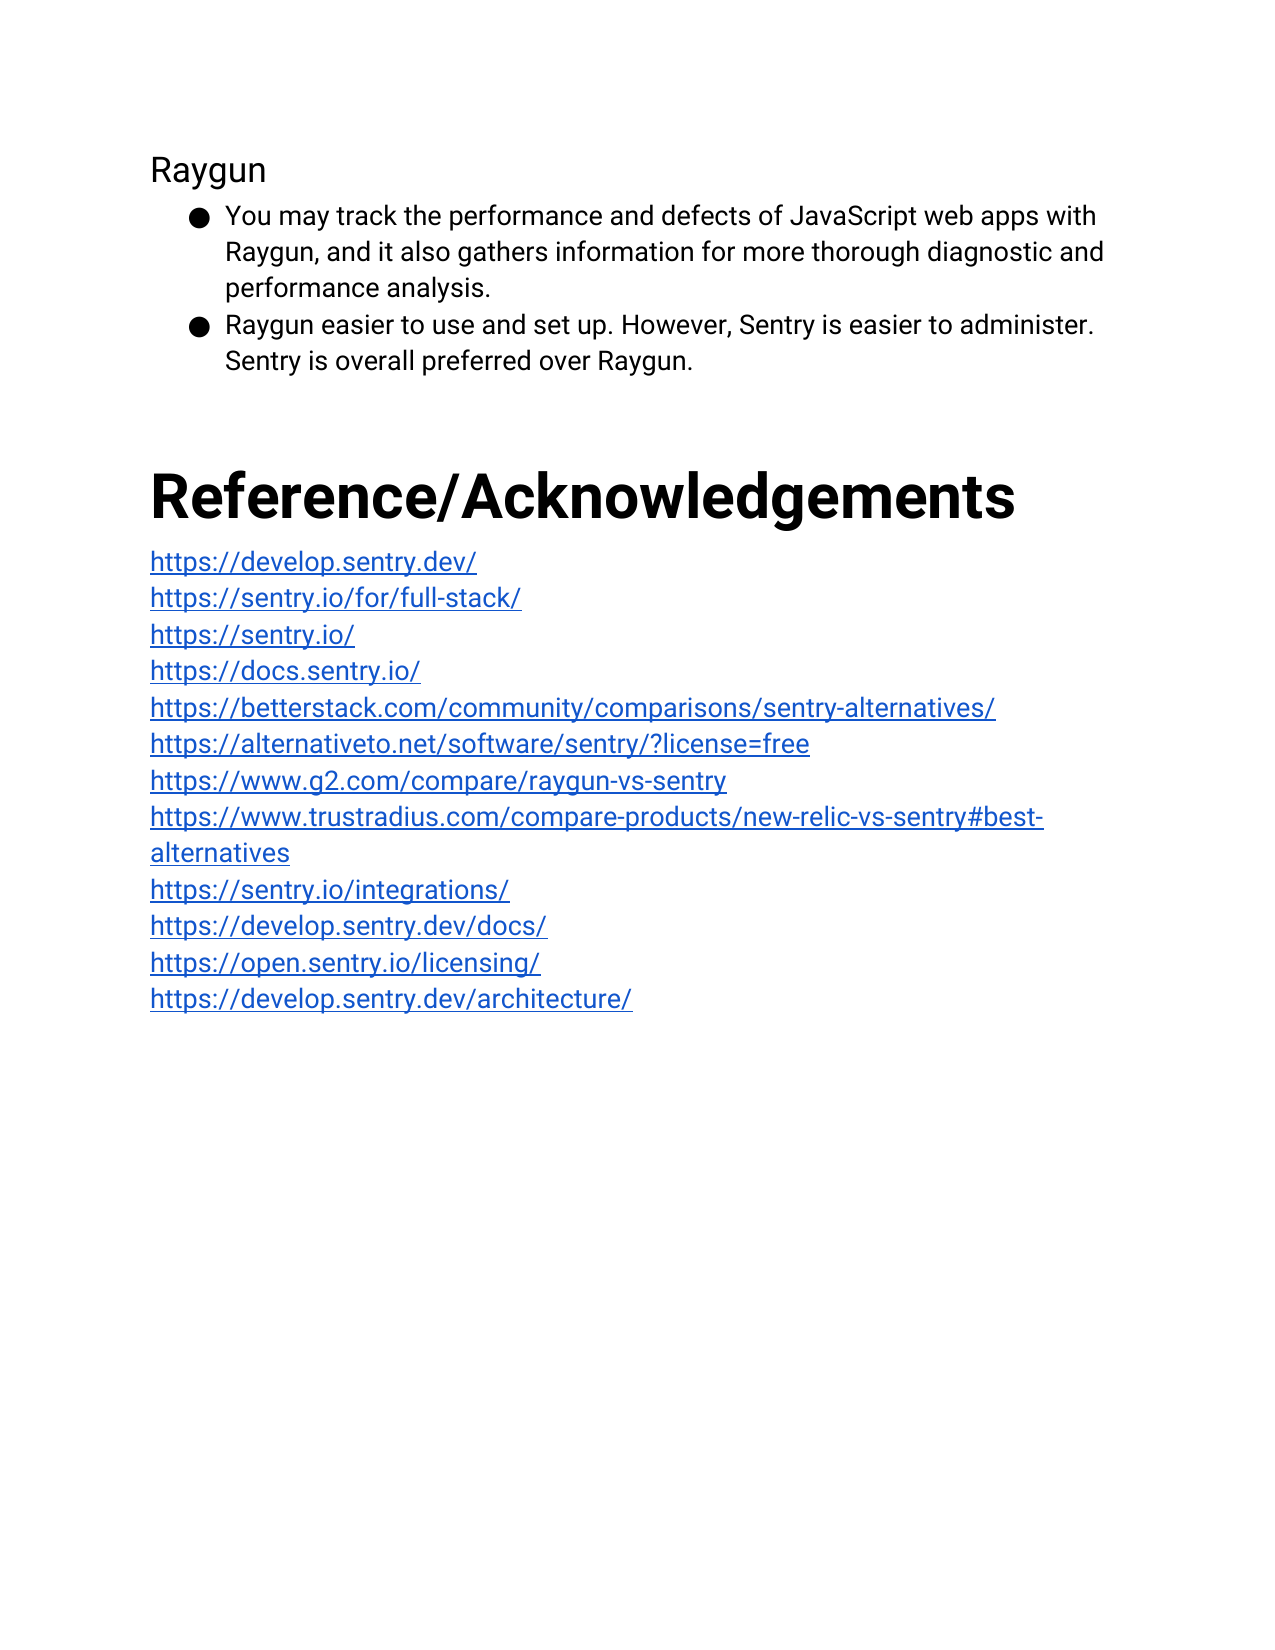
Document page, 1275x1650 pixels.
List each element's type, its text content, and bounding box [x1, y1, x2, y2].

text https://alternativeto.net/software/sentry/?license=free [150, 728, 1125, 760]
text https://develop.sentry.dev/ [150, 546, 1125, 578]
text https://open.sentry.io/licensing/ [150, 947, 1125, 979]
text https://betterstack.com/community/comparisons/sentry-alternatives/ [150, 692, 1125, 724]
text https://www.g2.com/compare/raygun-vs-sentry [150, 765, 1125, 797]
text https://sentry.io/ [150, 619, 1125, 651]
text https://www.trustradius.com/compare-products/new-relic-vs-sentry#best-alternatives [150, 801, 1125, 869]
list You may track the performance and defects of JavaScript web apps with Raygun, and it also gathers information for more thorough diagnostic and performance analysis. [187, 200, 1125, 304]
text https://develop.sentry.dev/architecture/ [150, 983, 1125, 1015]
text https://sentry.io/integrations/ [150, 874, 1125, 906]
text https://develop.sentry.dev/docs/ [150, 911, 1125, 942]
subtitle Reference/Acknowledgements [150, 460, 1125, 533]
subtitle Raygun [150, 150, 1125, 192]
text https://sentry.io/for/full-stack/ [150, 582, 1125, 614]
list Raygun easier to use and set up. However, Sentry is easier to administer. Sentry is overall preferred over Raygun. [187, 309, 1125, 377]
text https://docs.sentry.io/ [150, 655, 1125, 687]
